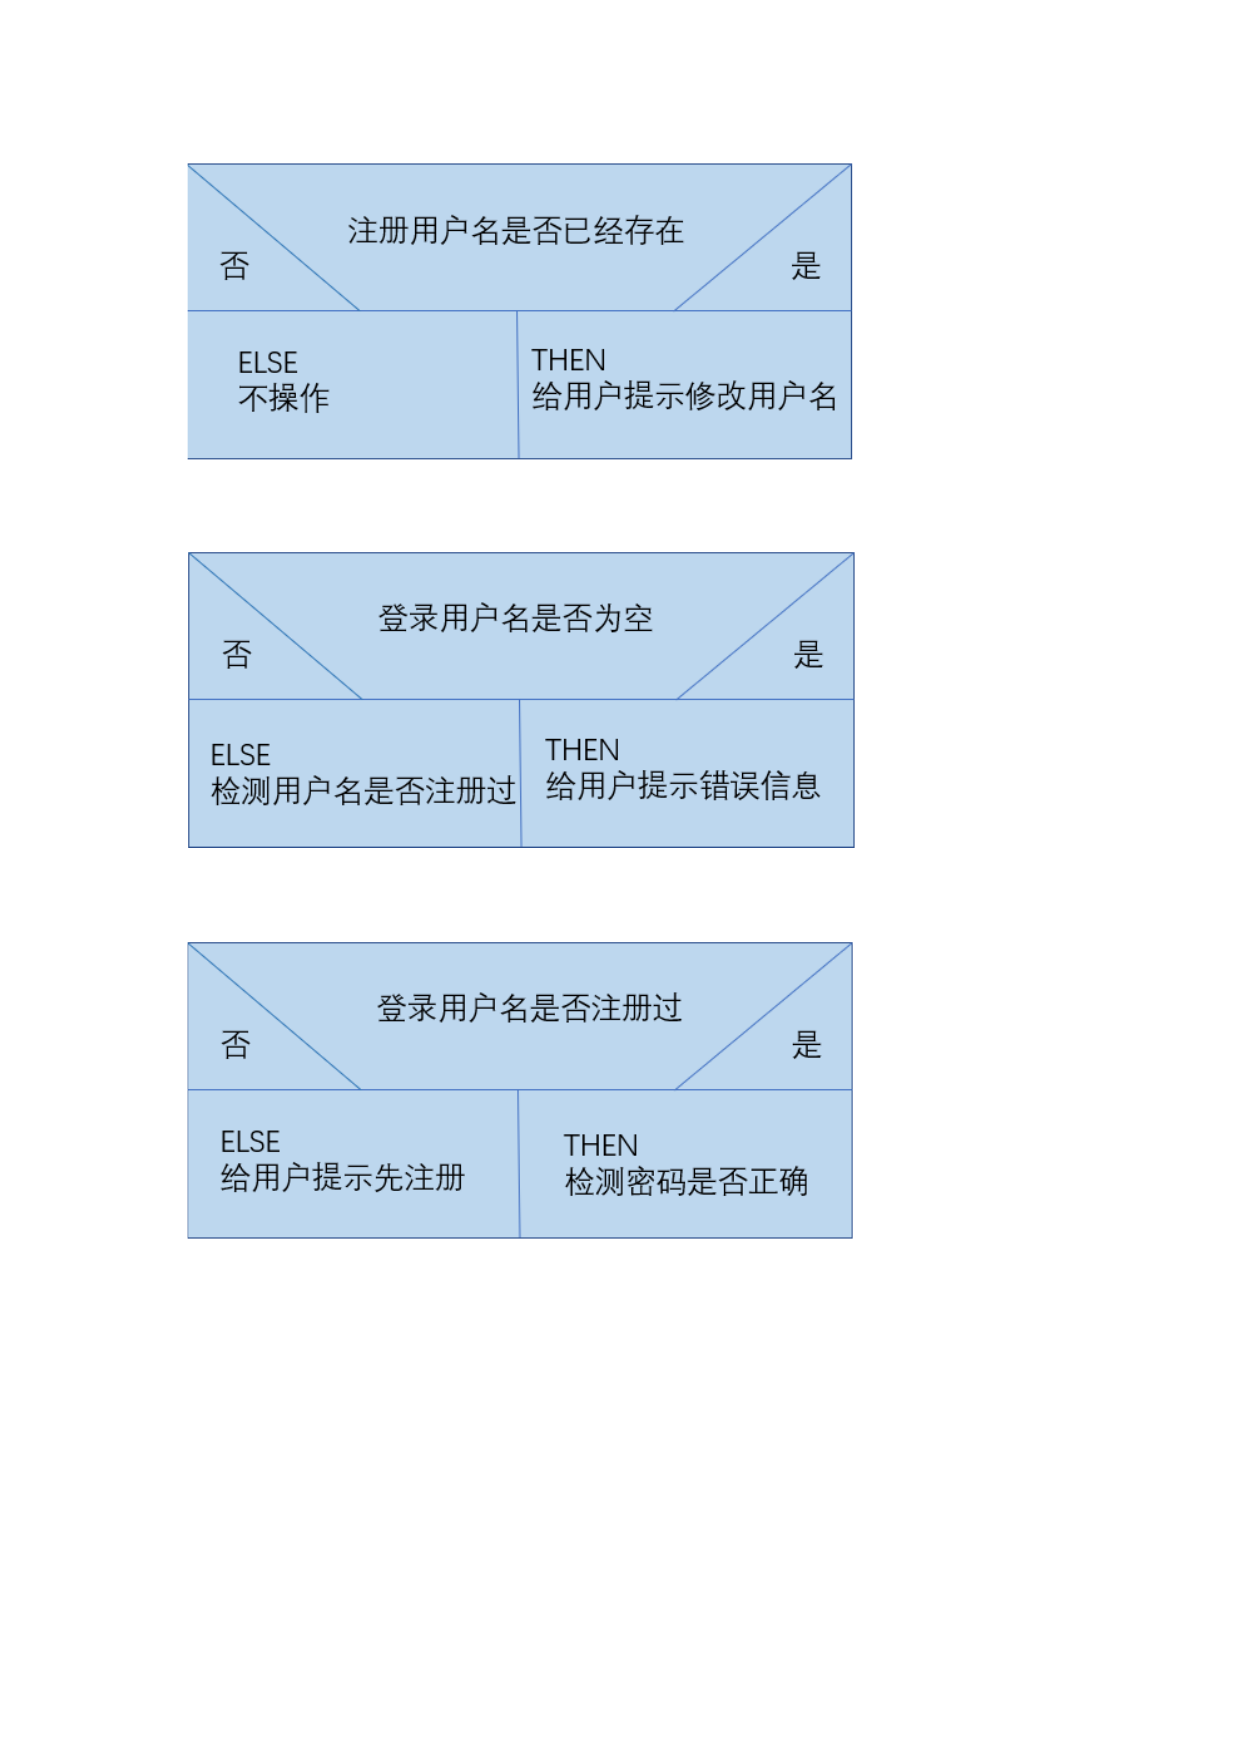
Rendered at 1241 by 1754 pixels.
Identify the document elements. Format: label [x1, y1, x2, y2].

picture [187, 162, 856, 462]
picture [187, 942, 853, 1240]
picture [187, 552, 856, 848]
